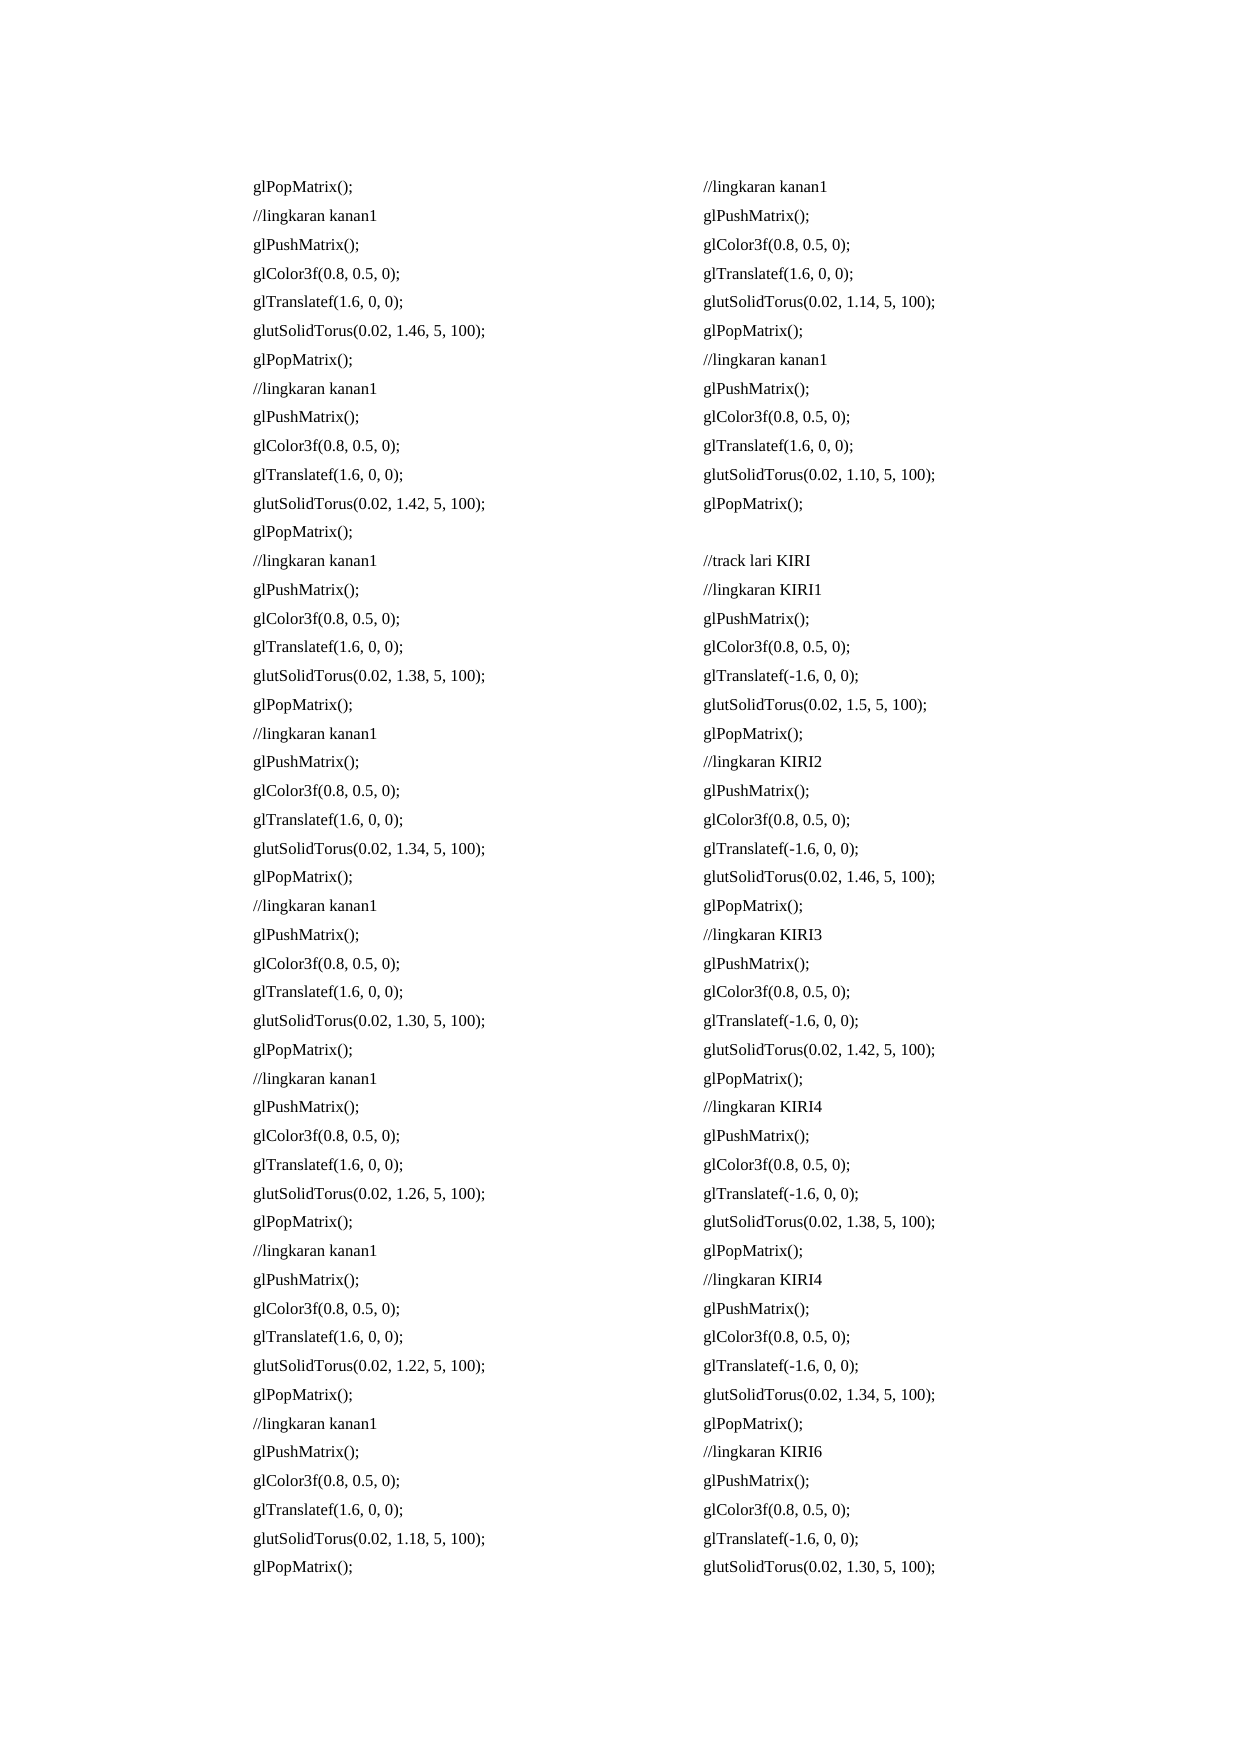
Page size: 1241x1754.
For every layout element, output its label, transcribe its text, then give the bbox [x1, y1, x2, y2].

text //lingkaran kanan1 [236, 378, 613, 398]
text glutSolidTorus(0.02, 1.18, 5, 100); [236, 1528, 613, 1548]
text glPushMatrix(); [686, 953, 1063, 973]
text glutSolidTorus(0.02, 1.30, 5, 100); [686, 1557, 1063, 1576]
text glColor3f(0.8, 0.5, 0); [686, 637, 1063, 656]
text glPushMatrix(); [236, 925, 613, 944]
text //lingkaran kanan1 [236, 1413, 613, 1433]
text glColor3f(0.8, 0.5, 0); [236, 1298, 613, 1318]
text glutSolidTorus(0.02, 1.34, 5, 100); [686, 1385, 1063, 1404]
text glutSolidTorus(0.02, 1.14, 5, 100); [686, 292, 1063, 311]
text glPopMatrix(); [686, 1413, 1063, 1433]
text glPushMatrix(); [686, 1471, 1063, 1490]
text glutSolidTorus(0.02, 1.46, 5, 100); [686, 867, 1063, 886]
text glPushMatrix(); [686, 1126, 1063, 1145]
text glutSolidTorus(0.02, 1.42, 5, 100); [686, 1040, 1063, 1059]
text glTranslatef(1.6, 0, 0); [686, 263, 1063, 283]
text glTranslatef(1.6, 0, 0); [236, 1500, 613, 1519]
text glPopMatrix(); [686, 723, 1063, 743]
text glColor3f(0.8, 0.5, 0); [236, 1471, 613, 1490]
text glPopMatrix(); [236, 867, 613, 886]
text glutSolidTorus(0.02, 1.38, 5, 100); [686, 1212, 1063, 1231]
text glPushMatrix(); [686, 608, 1063, 628]
text glutSolidTorus(0.02, 1.10, 5, 100); [686, 465, 1063, 484]
text glColor3f(0.8, 0.5, 0); [686, 982, 1063, 1001]
text glPushMatrix(); [236, 752, 613, 771]
text glTranslatef(1.6, 0, 0); [236, 982, 613, 1001]
text glutSolidTorus(0.02, 1.22, 5, 100); [236, 1356, 613, 1375]
text //lingkaran KIRI1 [686, 580, 1063, 599]
text glTranslatef(-1.6, 0, 0); [686, 666, 1063, 685]
text glColor3f(0.8, 0.5, 0); [686, 235, 1063, 254]
text glPushMatrix(); [236, 235, 613, 254]
text glColor3f(0.8, 0.5, 0); [686, 1327, 1063, 1346]
text glPopMatrix(); [236, 350, 613, 369]
text glPushMatrix(); [236, 1442, 613, 1461]
text glTranslatef(1.6, 0, 0); [236, 1327, 613, 1346]
text //lingkaran kanan1 [236, 1068, 613, 1088]
text glPushMatrix(); [686, 206, 1063, 225]
text //lingkaran kanan1 [236, 896, 613, 915]
text glPopMatrix(); [236, 1557, 613, 1576]
text glPopMatrix(); [236, 177, 613, 196]
text glPushMatrix(); [236, 407, 613, 426]
text glutSolidTorus(0.02, 1.34, 5, 100); [236, 838, 613, 858]
text glPushMatrix(); [686, 1298, 1063, 1318]
text //lingkaran KIRI2 [686, 752, 1063, 771]
text glColor3f(0.8, 0.5, 0); [236, 608, 613, 628]
text glColor3f(0.8, 0.5, 0); [686, 1155, 1063, 1174]
text glPushMatrix(); [686, 378, 1063, 398]
text glTranslatef(-1.6, 0, 0); [686, 1011, 1063, 1030]
text glTranslatef(1.6, 0, 0); [236, 1155, 613, 1174]
text glPopMatrix(); [236, 522, 613, 541]
text glPushMatrix(); [236, 1097, 613, 1116]
text glColor3f(0.8, 0.5, 0); [236, 263, 613, 283]
text glutSolidTorus(0.02, 1.5, 5, 100); [686, 695, 1063, 714]
text //lingkaran KIRI3 [686, 925, 1063, 944]
text glColor3f(0.8, 0.5, 0); [236, 1126, 613, 1145]
text glutSolidTorus(0.02, 1.30, 5, 100); [236, 1011, 613, 1030]
text //lingkaran kanan1 [236, 206, 613, 225]
text glTranslatef(1.6, 0, 0); [686, 436, 1063, 455]
text glTranslatef(-1.6, 0, 0); [686, 1528, 1063, 1548]
text glPopMatrix(); [686, 1241, 1063, 1260]
text glPopMatrix(); [236, 695, 613, 714]
text //lingkaran kanan1 [236, 723, 613, 743]
text glTranslatef(-1.6, 0, 0); [686, 1183, 1063, 1203]
text //lingkaran KIRI4 [686, 1270, 1063, 1289]
text glPopMatrix(); [686, 321, 1063, 340]
text glTranslatef(1.6, 0, 0); [236, 637, 613, 656]
text //track lari KIRI [686, 551, 1063, 570]
text glColor3f(0.8, 0.5, 0); [686, 407, 1063, 426]
text //lingkaran KIRI6 [686, 1442, 1063, 1461]
text glPopMatrix(); [236, 1040, 613, 1059]
text glTranslatef(-1.6, 0, 0); [686, 1356, 1063, 1375]
text glColor3f(0.8, 0.5, 0); [236, 781, 613, 800]
text glColor3f(0.8, 0.5, 0); [686, 810, 1063, 829]
text //lingkaran kanan1 [686, 350, 1063, 369]
text glPopMatrix(); [686, 493, 1063, 513]
text //lingkaran kanan1 [236, 1241, 613, 1260]
text glPopMatrix(); [236, 1385, 613, 1404]
text glPopMatrix(); [236, 1212, 613, 1231]
text glPushMatrix(); [236, 1270, 613, 1289]
text //lingkaran KIRI4 [686, 1097, 1063, 1116]
text glPushMatrix(); [686, 781, 1063, 800]
text glTranslatef(1.6, 0, 0); [236, 292, 613, 311]
text glTranslatef(1.6, 0, 0); [236, 810, 613, 829]
text glutSolidTorus(0.02, 1.38, 5, 100); [236, 666, 613, 685]
text glTranslatef(1.6, 0, 0); [236, 465, 613, 484]
text glTranslatef(-1.6, 0, 0); [686, 838, 1063, 858]
text glColor3f(0.8, 0.5, 0); [686, 1500, 1063, 1519]
text glColor3f(0.8, 0.5, 0); [236, 953, 613, 973]
text glutSolidTorus(0.02, 1.46, 5, 100); [236, 321, 613, 340]
text glColor3f(0.8, 0.5, 0); [236, 436, 613, 455]
text glPopMatrix(); [686, 896, 1063, 915]
text glutSolidTorus(0.02, 1.26, 5, 100); [236, 1183, 613, 1203]
text glPopMatrix(); [686, 1068, 1063, 1088]
text //lingkaran kanan1 [686, 177, 1063, 196]
text //lingkaran kanan1 [236, 551, 613, 570]
text glPushMatrix(); [236, 580, 613, 599]
text glutSolidTorus(0.02, 1.42, 5, 100); [236, 493, 613, 513]
